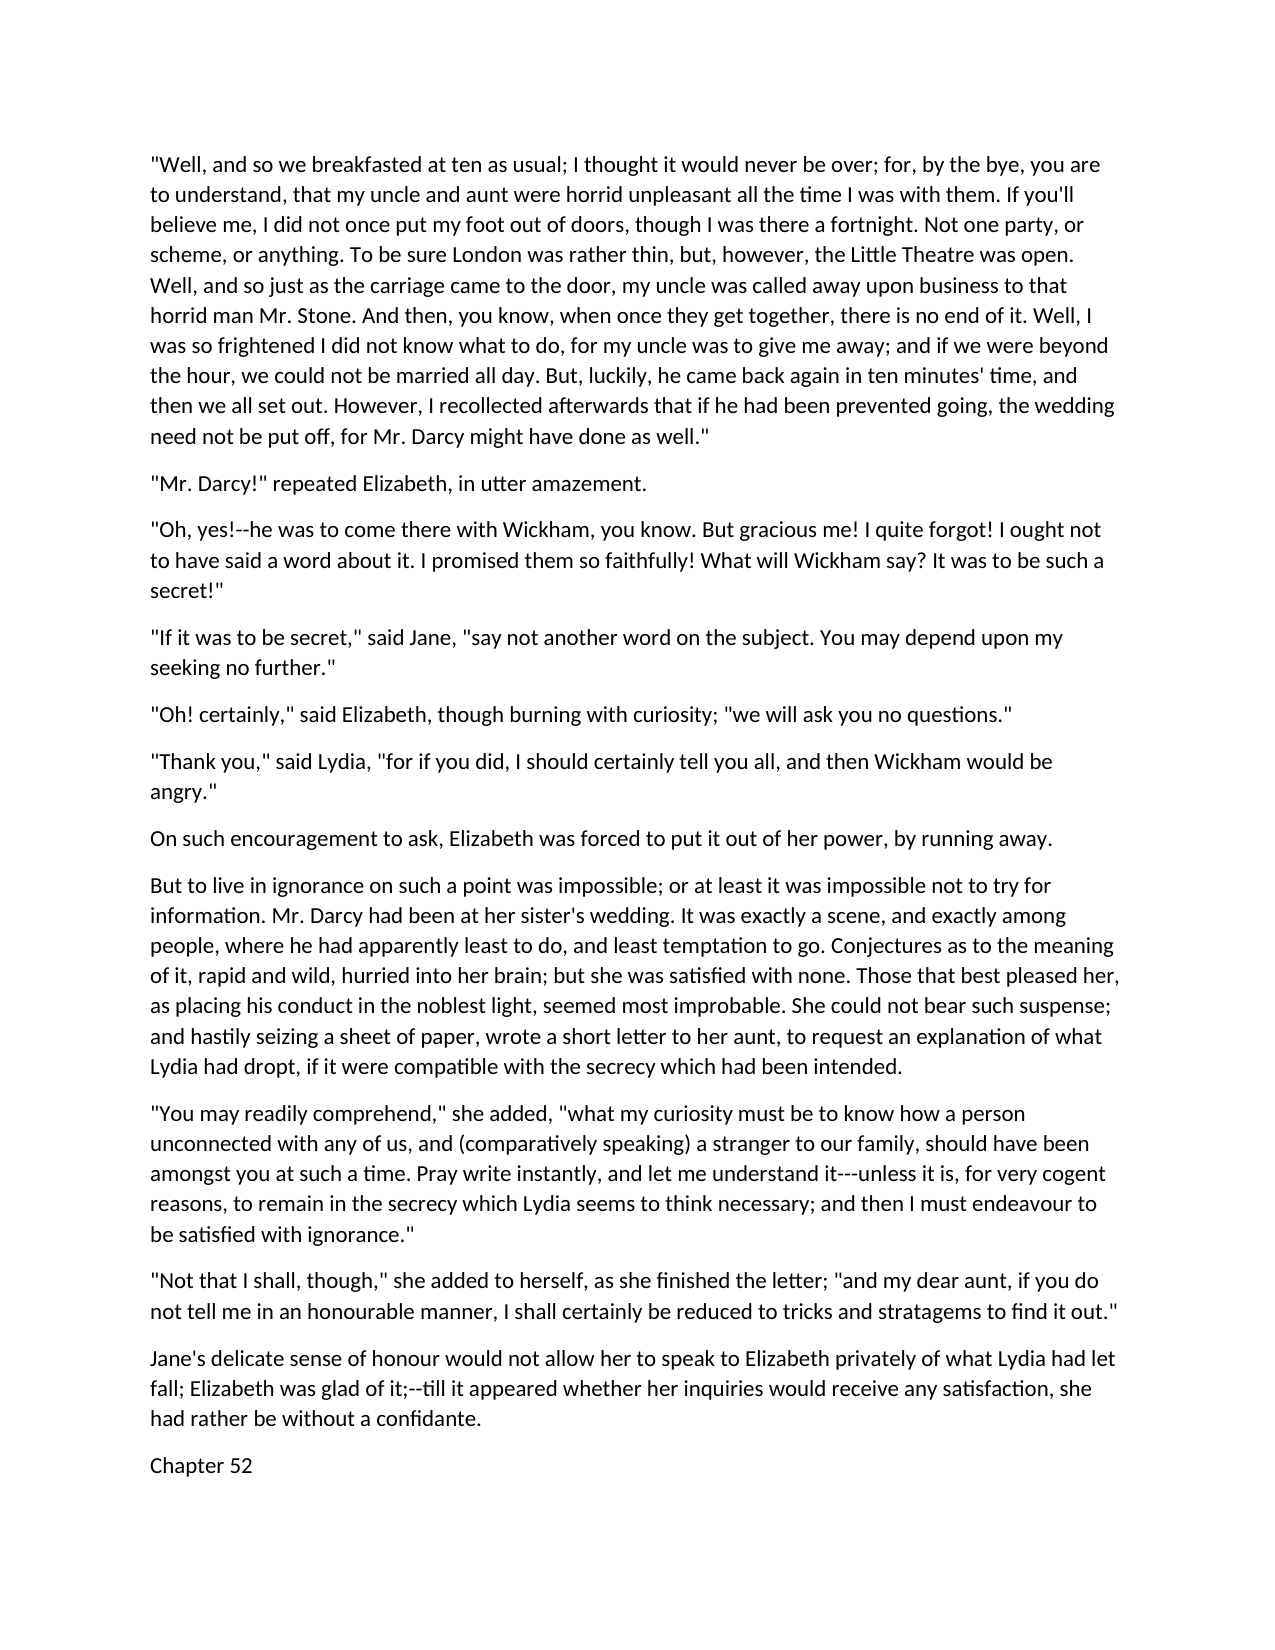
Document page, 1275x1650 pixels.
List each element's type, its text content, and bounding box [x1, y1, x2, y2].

text "Oh, yes!--he was to come there with Wickham, you know. But gracious me! I quite forgot! I ought not to have said a word about it. I promised them so faithfully! What will Wickham say? It was to be such a secret!" [150, 516, 1125, 604]
text "Not that I shall, though," she added to herself, as she finished the letter; "and my dear aunt, if you do not tell me in an honourable manner, I shall certainly be reduced to tricks and stratagems to find it out." [150, 1267, 1125, 1325]
text But to live in ignorance on such a point was impossible; or at least it was impossible not to try for information. Mr. Darcy had been at her sister's wedding. It was exactly a scene, and exactly among people, where he had apparently least to do, and least temptation to go. Conjectures as to the meaning of it, rapid and wild, hurried into her brain; but she was satisfied with none. Those that best pleased her, as placing his conduct in the noblest light, seemed most improbable. She could not bear such suspense; and hastily seizing a sheet of paper, wrote a short letter to her aunt, to request an explanation of what Lydia had dropt, if it were compatible with the secrecy which had been intended. [150, 871, 1125, 1080]
text "If it was to be secret," said Jane, "say not another word on the subject. You may depend upon my seeking no further." [150, 623, 1125, 681]
text "Well, and so we breakfasted at ten as usual; I thought it would never be over; for, by the bye, you are to understand, that my uncle and aunt were horrid unpleasant all the time I was with them. If you'll believe me, I did not once put my foot out of doors, though I was there a fortnight. Not one party, or scheme, or anything. To be sure London was rather thin, but, however, the Little Theatre was open. Well, and so just as the carriage came to the door, my uncle was called away upon business to that horrid man Mr. Stone. And then, you know, when once they get together, there is no end of it. Well, I was so frightened I did not know what to do, for my uncle was to give me away; and if we were beyond the hour, we could not be married all day. But, luckily, he came back again in ten minutes' time, and then we all set out. However, I recollected afterwards that if he had been prevented going, the wedding need not be put off, for Mr. Darcy might have done as well." [150, 150, 1125, 450]
text "Oh! certainly," said Elizabeth, though burning with curiosity; "we will ask you no questions." [150, 700, 1125, 728]
text "Thank you," said Lydia, "for if you did, I should certainly tell you all, and then Wickham would be angry." [150, 747, 1125, 805]
text On such encouragement to ask, Elizabeth was forced to put it out of her power, by running away. [150, 824, 1125, 852]
text Chapter 52 [150, 1451, 1125, 1479]
text Jane's delicate sense of honour would not allow her to speak to Elizabeth privately of what Lydia had let fall; Elizabeth was glad of it;--till it appeared whether her inquiries would receive any satisfaction, she had rather be without a confidante. [150, 1344, 1125, 1432]
text "Mr. Darcy!" repeated Elizabeth, in utter amazement. [150, 469, 1125, 497]
text "You may readily comprehend," she added, "what my curiosity must be to know how a person unconnected with any of us, and (comparatively speaking) a stranger to our family, should have been amongst you at such a time. Pray write instantly, and let me understand it---unless it is, for very cogent reasons, to remain in the secrecy which Lydia seems to think necessary; and then I must endeavour to be satisfied with ignorance." [150, 1099, 1125, 1248]
